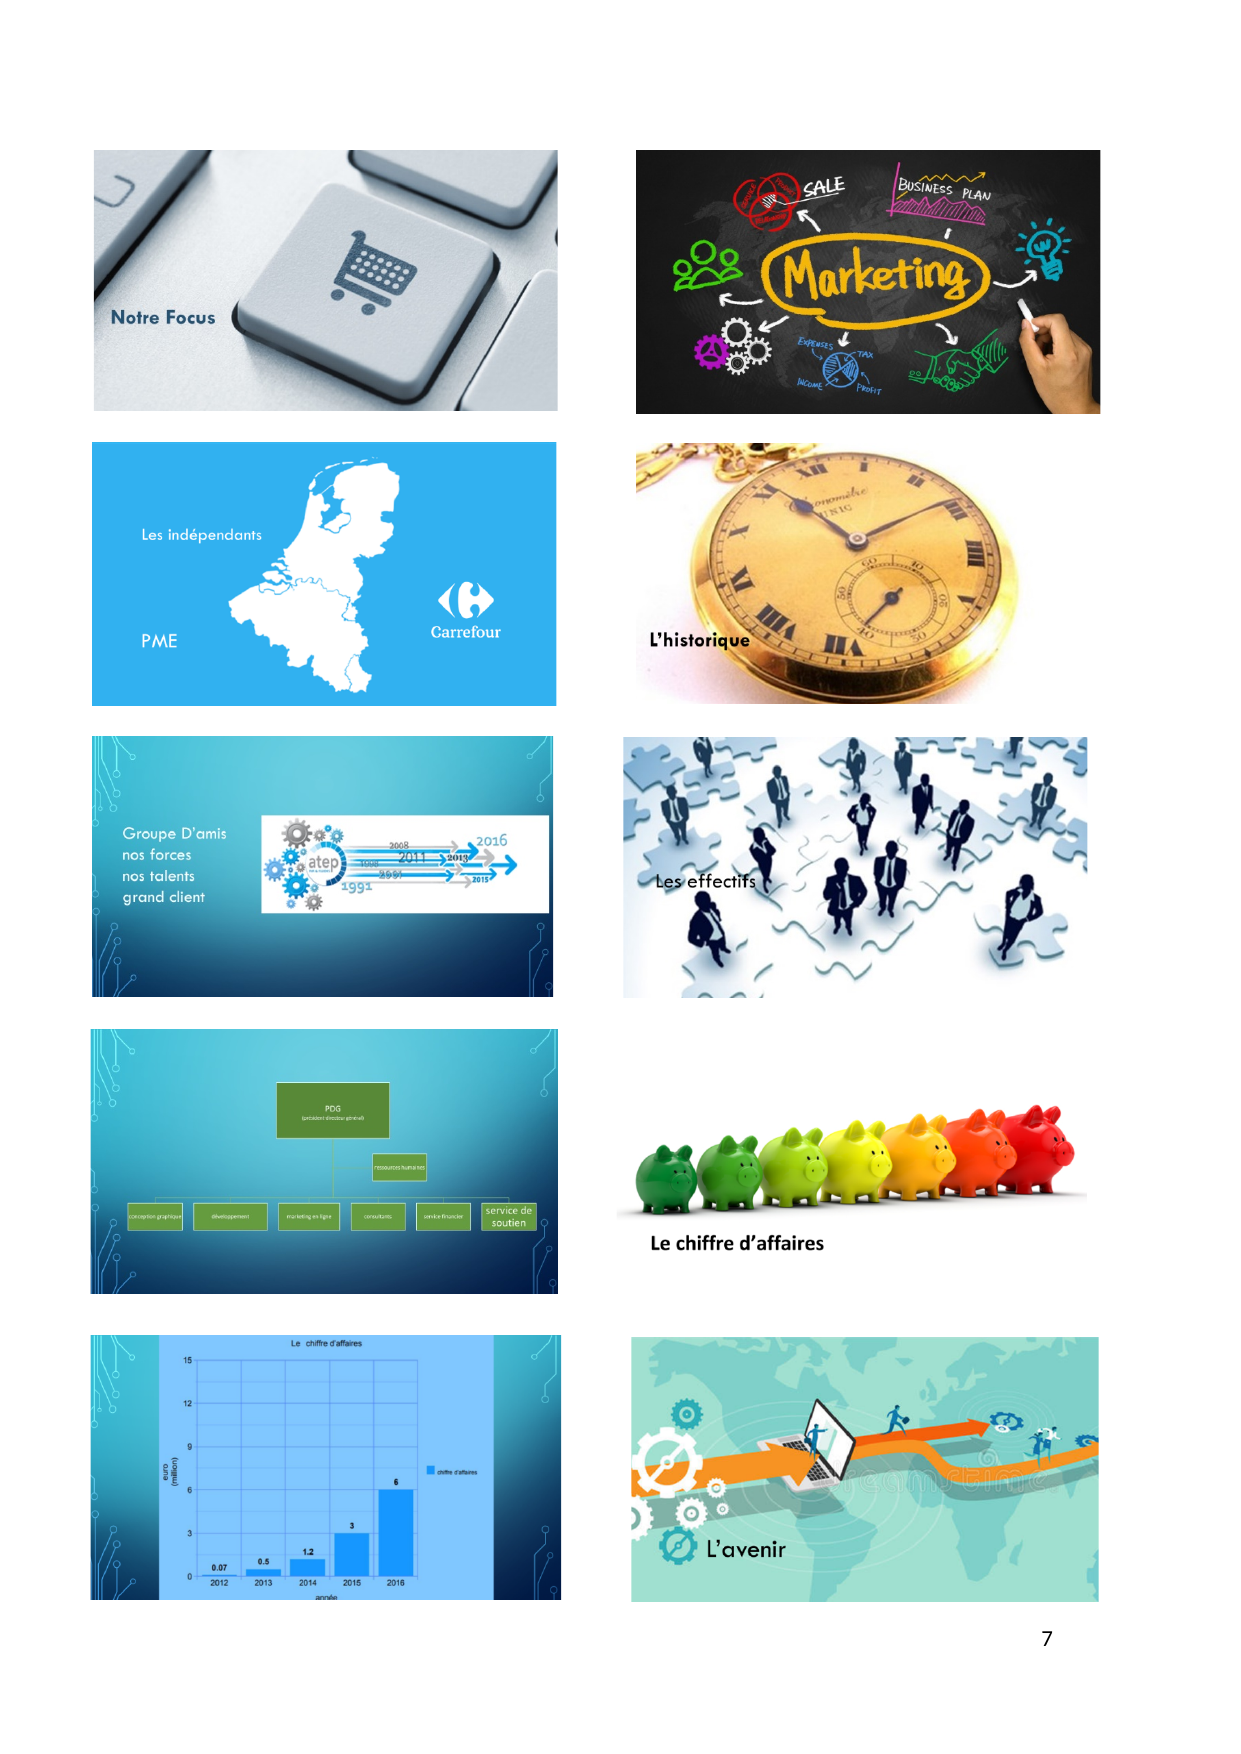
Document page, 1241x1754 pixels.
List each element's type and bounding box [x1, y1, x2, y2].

picture [634, 150, 1100, 413]
picture [92, 150, 558, 410]
picture [89, 1335, 561, 1599]
picture [90, 736, 553, 996]
picture [634, 443, 1095, 703]
picture [615, 1029, 1087, 1295]
picture [89, 1029, 558, 1292]
picture [629, 1337, 1099, 1601]
picture [90, 442, 556, 705]
picture [621, 737, 1088, 997]
